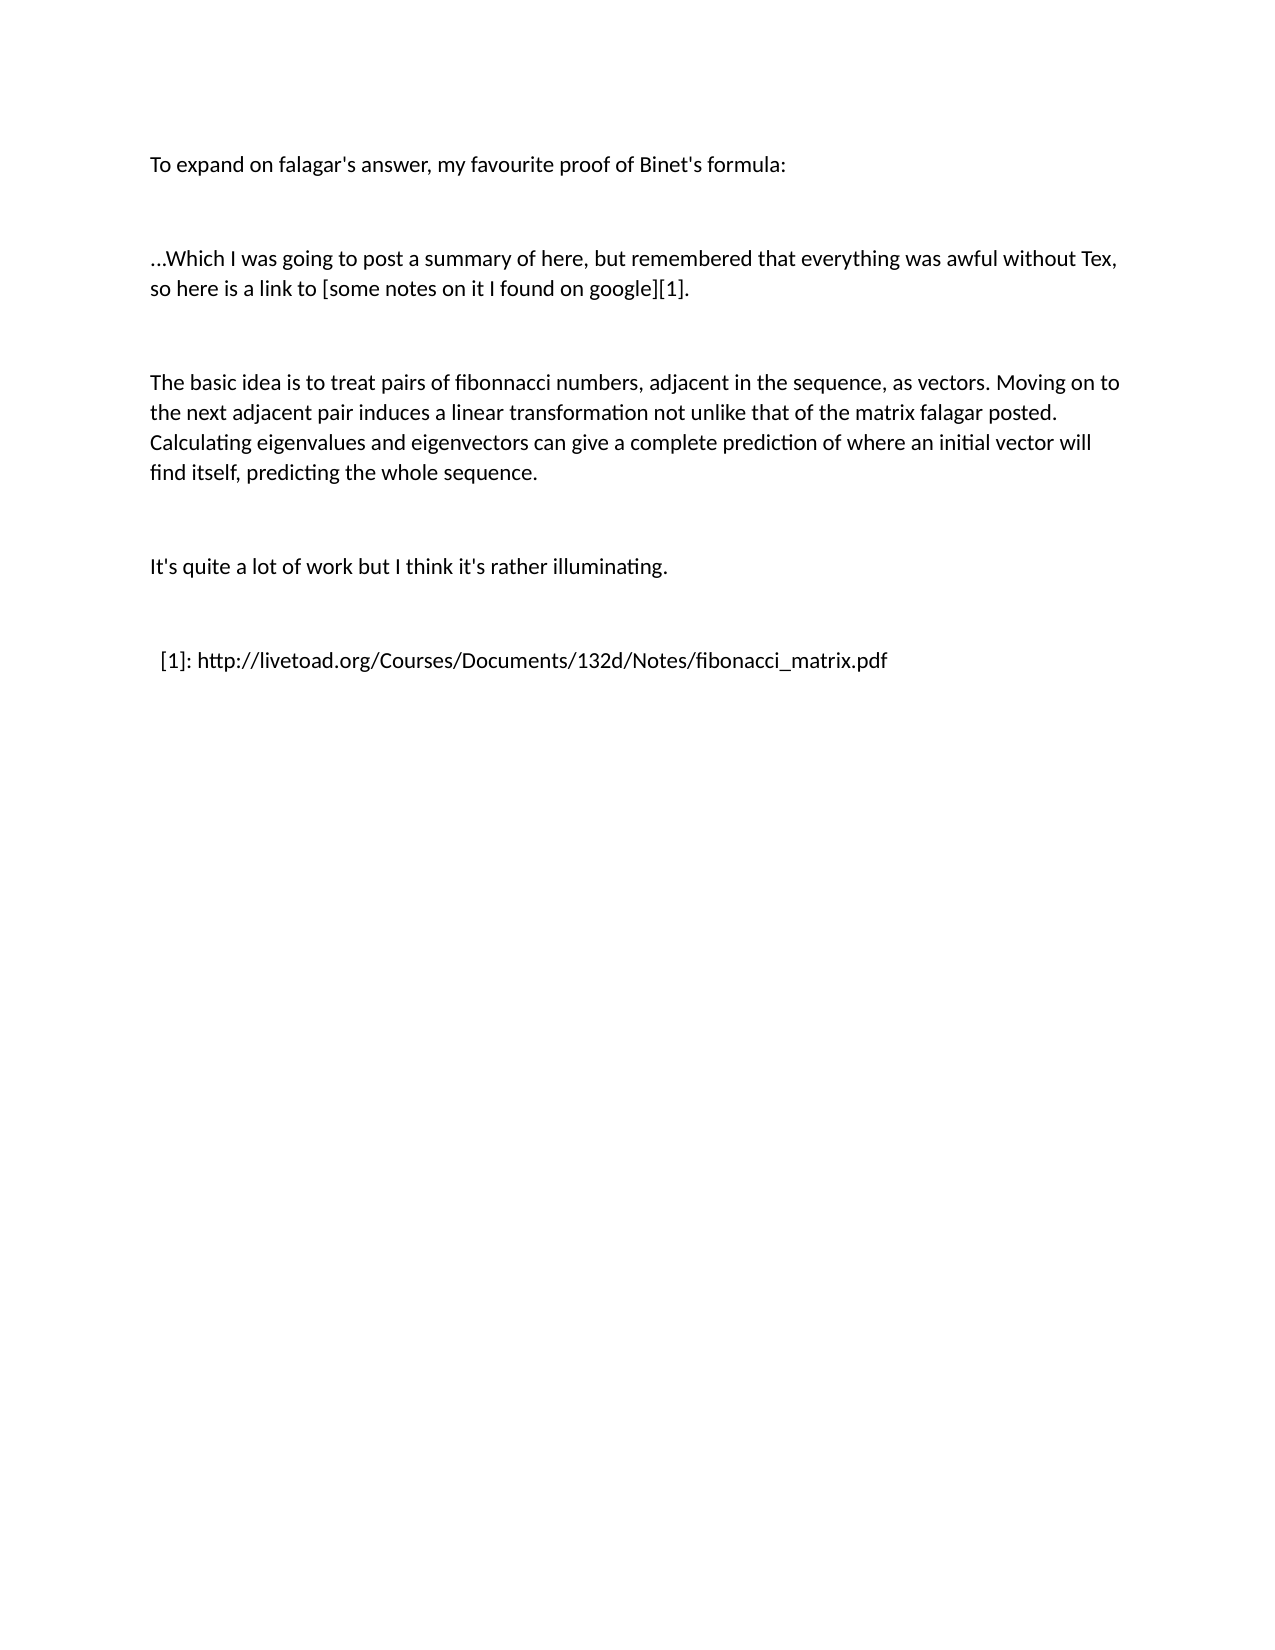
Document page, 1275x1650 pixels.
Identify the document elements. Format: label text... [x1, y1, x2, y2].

text It's quite a lot of work but I think it's rather illuminating. [150, 552, 1125, 580]
text The basic idea is to treat pairs of fibonnacci numbers, adjacent in the sequence, as vectors. Moving on to the next adjacent pair induces a linear transformation not unlike that of the matrix falagar posted. Calculating eigenvalues and eigenvectors can give a complete prediction of where an initial vector will find itself, predicting the whole sequence. [150, 368, 1125, 486]
text [1]: http://livetoad.org/Courses/Documents/132d/Notes/fibonacci_matrix.pdf [150, 646, 1125, 674]
text To expand on falagar's answer, my favourite proof of Binet's formula: [150, 150, 1125, 178]
text ...Which I was going to post a summary of here, but remembered that everything was awful without Tex, so here is a link to [some notes on it I found on google][1]. [150, 244, 1125, 302]
